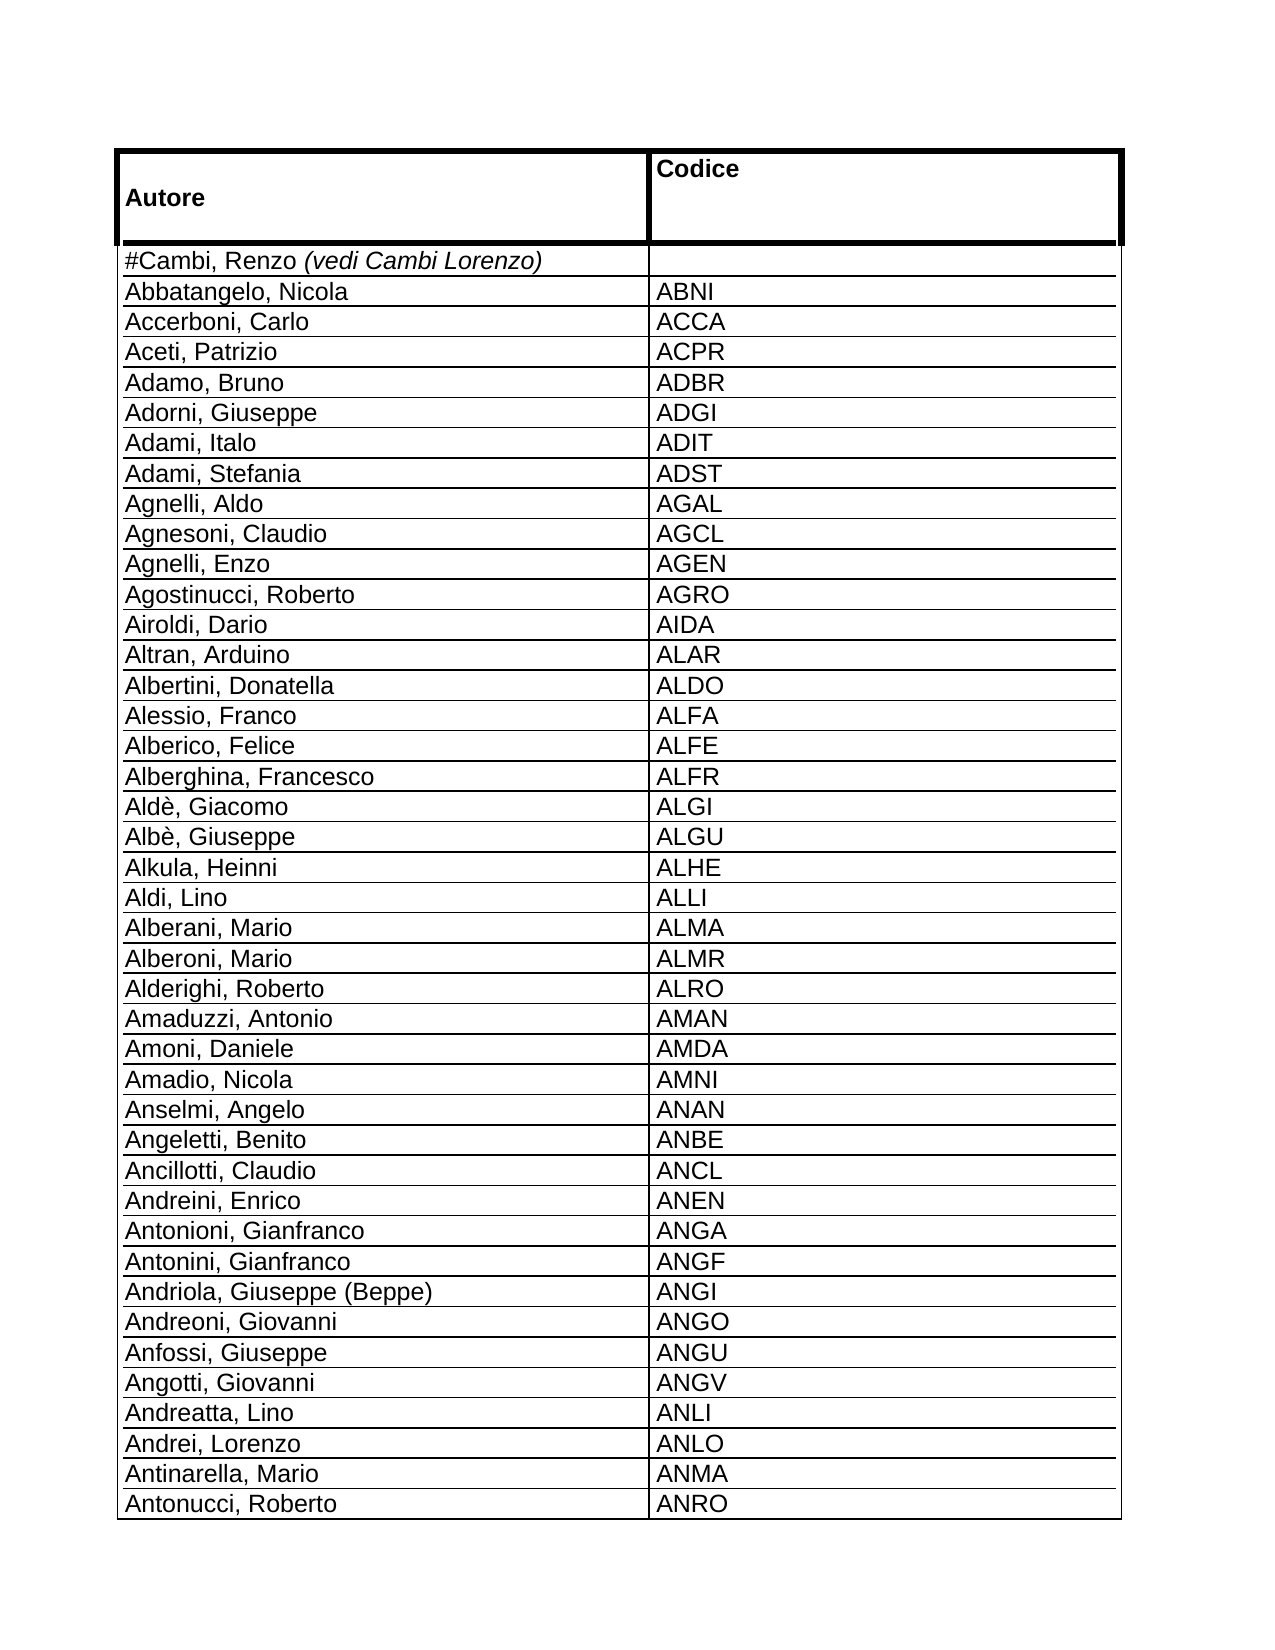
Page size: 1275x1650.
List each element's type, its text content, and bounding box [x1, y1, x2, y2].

table_cell ALRO [650, 972, 1121, 1003]
table_cell Alessio, Franco [118, 700, 648, 730]
table_cell ANLO [650, 1427, 1121, 1457]
table_cell Andreatta, Lino [118, 1397, 648, 1427]
table_cell ADST [650, 457, 1121, 487]
table_cell Anselmi, Angelo [118, 1094, 648, 1124]
table_cell ACPR [650, 336, 1121, 366]
table_cell Accerboni, Carlo [118, 305, 648, 336]
table_cell AGCL [650, 518, 1121, 548]
table_cell ANGV [650, 1366, 1121, 1397]
table_cell Aceti, Patrizio [118, 336, 648, 366]
table_cell Adami, Italo [118, 427, 648, 457]
table_cell ANMA [650, 1457, 1121, 1488]
table_cell Abbatangelo, Nicola [118, 275, 648, 305]
table_cell Agostinucci, Roberto [118, 578, 648, 608]
table_cell ALLI [650, 881, 1121, 912]
table_cell ANAN [650, 1094, 1121, 1124]
table_cell AGEN [650, 548, 1121, 578]
table_cell Antonucci, Roberto [118, 1488, 648, 1518]
table_cell ALDO [650, 669, 1121, 699]
table_cell Adorni, Giuseppe [118, 396, 648, 427]
table_cell Amaduzzi, Antonio [118, 1003, 648, 1033]
table_cell AMNI [650, 1063, 1121, 1093]
table_cell ANGF [650, 1245, 1121, 1275]
table_cell Ancillotti, Claudio [118, 1154, 648, 1184]
table_cell AMAN [650, 1003, 1121, 1033]
table_header Codice [652, 154, 1118, 240]
table_cell ADBR [650, 366, 1121, 396]
table_cell Angeletti, Benito [118, 1124, 648, 1154]
table_cell Angotti, Giovanni [118, 1366, 648, 1397]
table_cell ALHE [650, 851, 1121, 881]
table_cell ALMR [650, 942, 1121, 972]
table_cell Alberoni, Mario [118, 942, 648, 972]
table_cell Agnesoni, Claudio [118, 518, 648, 548]
table_cell ANGU [650, 1336, 1121, 1366]
table_cell ALFA [650, 700, 1121, 730]
table_cell Amadio, Nicola [118, 1063, 648, 1093]
table_cell ANBE [650, 1124, 1121, 1154]
table_cell Aldè, Giacomo [118, 790, 648, 821]
table_cell Antonioni, Gianfranco [118, 1215, 648, 1245]
table_cell Andrei, Lorenzo [118, 1427, 648, 1457]
table_cell Andreini, Enrico [118, 1185, 648, 1215]
table_cell AMDA [650, 1033, 1121, 1063]
table_cell Albè, Giuseppe [118, 821, 648, 851]
table_cell Adami, Stefania [118, 457, 648, 487]
table_cell ADGI [650, 396, 1121, 427]
table_cell AIDA [650, 609, 1121, 639]
table_cell Antinarella, Mario [118, 1457, 648, 1488]
table_cell ANLI [650, 1397, 1121, 1427]
table_cell Alberani, Mario [118, 912, 648, 942]
table_cell Albertini, Donatella [118, 669, 648, 699]
table_cell ANEN [650, 1185, 1121, 1215]
table_cell ABNI [650, 275, 1121, 305]
table_cell ALFE [650, 730, 1121, 760]
table_cell ANGI [650, 1275, 1121, 1306]
table_cell Antonini, Gianfranco [118, 1245, 648, 1275]
table_cell Amoni, Daniele [118, 1033, 648, 1063]
table_cell Agnelli, Aldo [118, 487, 648, 518]
table_cell Airoldi, Dario [118, 609, 648, 639]
table_cell Altran, Arduino [118, 639, 648, 669]
table_cell ALMA [650, 912, 1121, 942]
table_cell Alderighi, Roberto [118, 972, 648, 1003]
table_cell AGAL [650, 487, 1121, 518]
table_cell ANRO [650, 1488, 1121, 1518]
table_cell Andriola, Giuseppe (Beppe) [118, 1275, 648, 1306]
table_cell Agnelli, Enzo [118, 548, 648, 578]
table_cell ALGI [650, 790, 1121, 821]
table_cell Aldi, Lino [118, 881, 648, 912]
table_cell #Cambi, Renzo (vedi Cambi Lorenzo) [118, 240, 648, 275]
table_cell ACCA [650, 305, 1121, 336]
table_cell ALAR [650, 639, 1121, 669]
table_cell Adamo, Bruno [118, 366, 648, 396]
table_cell AGRO [650, 578, 1121, 608]
table_cell Anfossi, Giuseppe [118, 1336, 648, 1366]
table_cell ANGO [650, 1306, 1121, 1336]
table_cell Andreoni, Giovanni [118, 1306, 648, 1336]
table_cell ANGA [650, 1215, 1121, 1245]
table_header Autore [120, 154, 646, 240]
table_cell ALFR [650, 760, 1121, 790]
table_cell ADIT [650, 427, 1121, 457]
table_cell Alberghina, Francesco [118, 760, 648, 790]
table_cell ALGU [650, 821, 1121, 851]
table_cell [650, 240, 1121, 275]
table_cell Alberico, Felice [118, 730, 648, 760]
table_cell Alkula, Heinni [118, 851, 648, 881]
table_cell ANCL [650, 1154, 1121, 1184]
